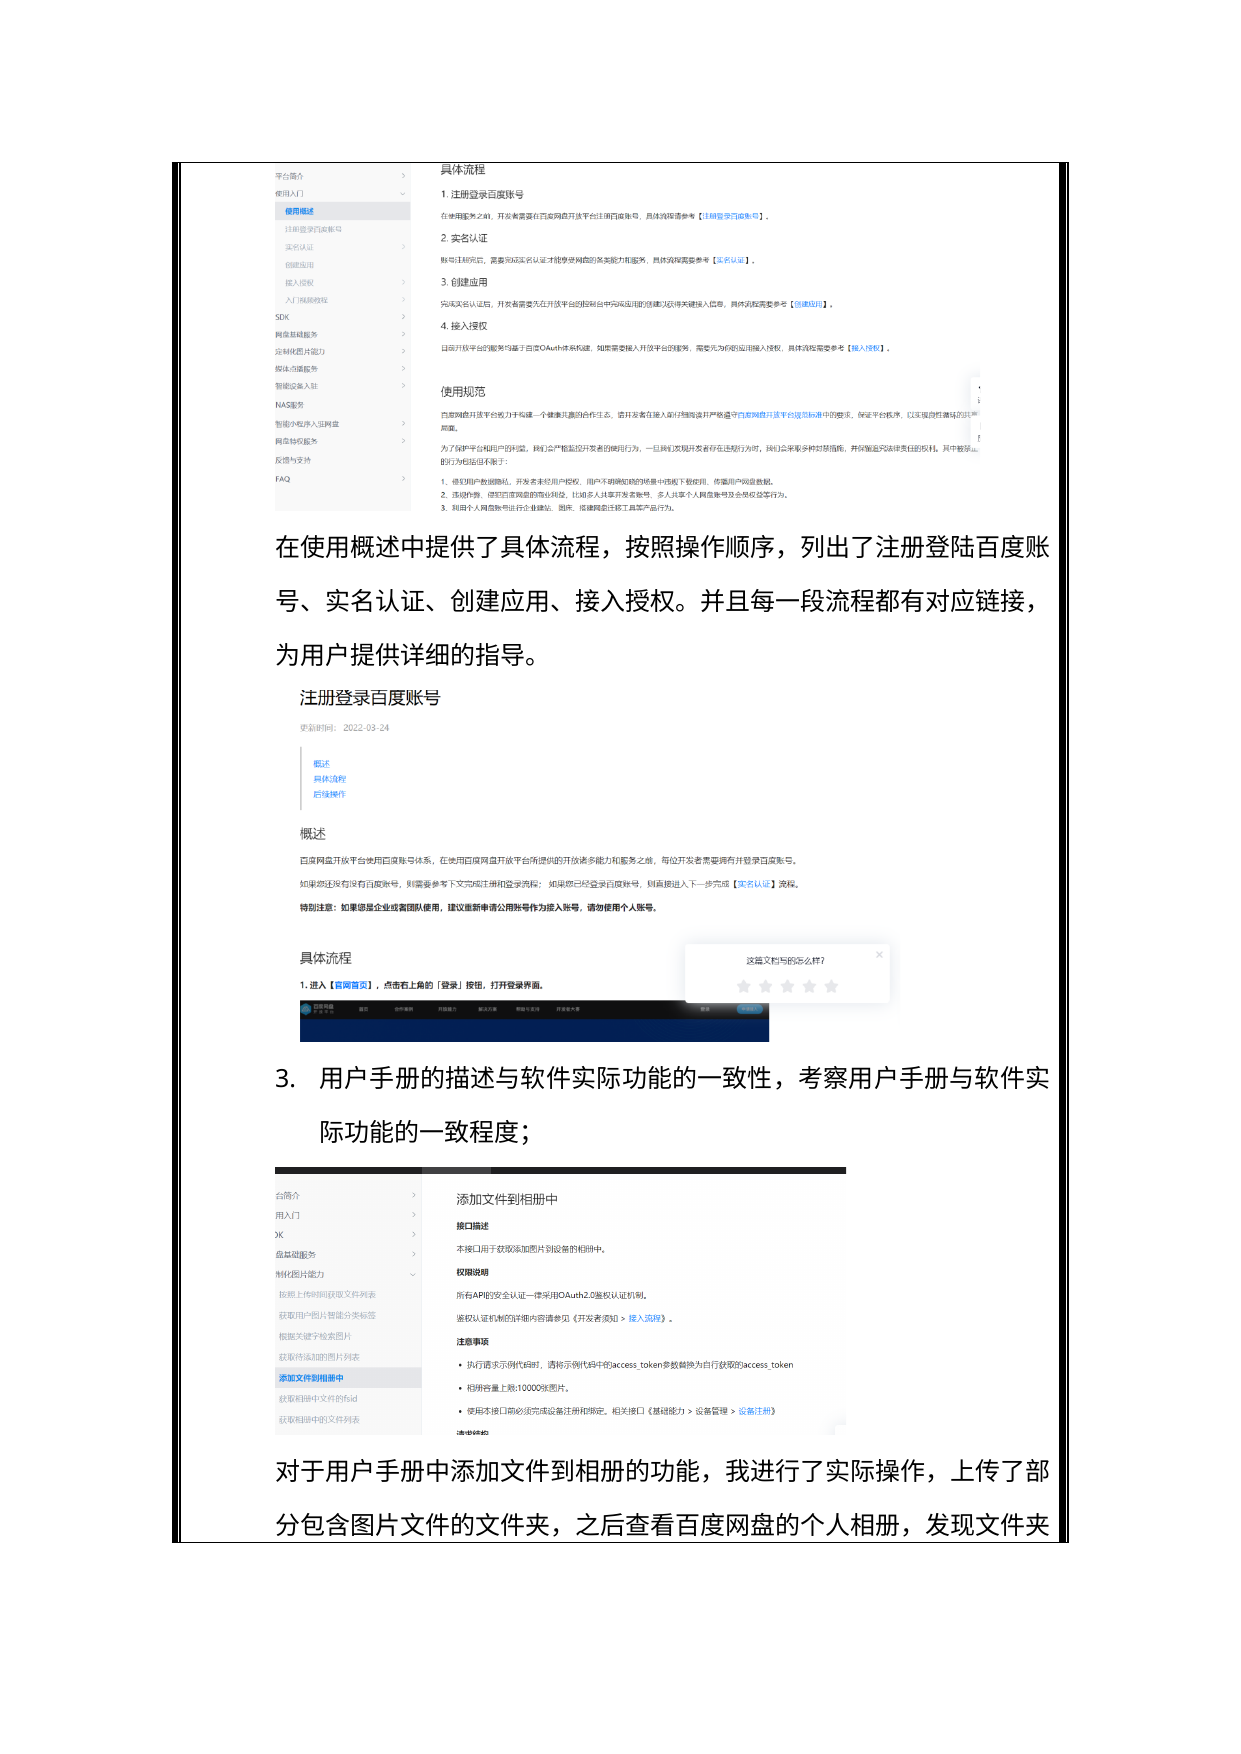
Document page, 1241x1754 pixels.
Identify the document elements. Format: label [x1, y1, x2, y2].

picture [275, 1167, 847, 1435]
picture [275, 163, 981, 511]
table_cell [181, 163, 1059, 1542]
picture [275, 690, 901, 1042]
